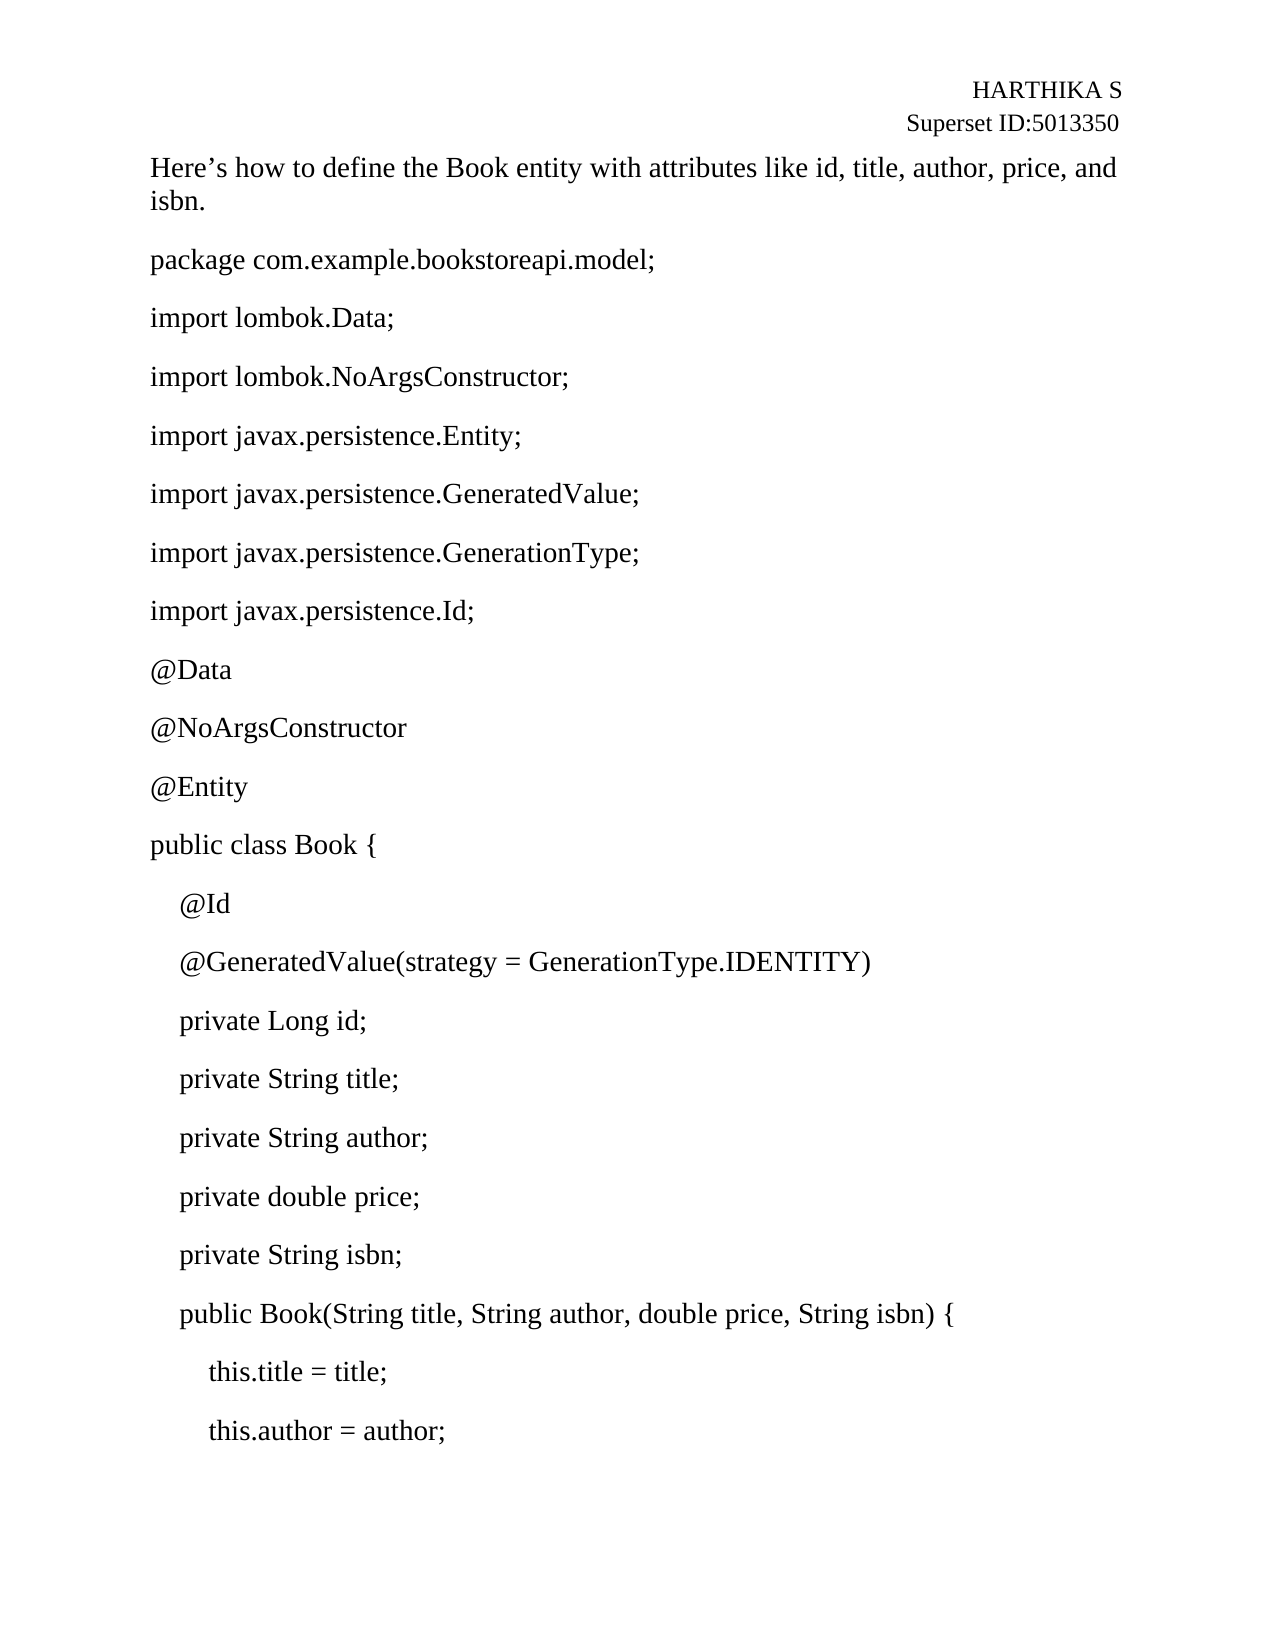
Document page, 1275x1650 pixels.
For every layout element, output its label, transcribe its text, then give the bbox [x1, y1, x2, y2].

text private double price; [150, 1179, 1125, 1212]
text @GeneratedValue(strategy = GenerationType.IDENTITY) [150, 944, 1125, 978]
text @NoArgsConstructor [150, 710, 1125, 744]
text private Long id; [150, 1003, 1125, 1037]
text private String author; [150, 1120, 1125, 1154]
text import javax.persistence.GeneratedValue; [150, 476, 1125, 510]
text public Book(String title, String author, double price, String isbn) { [150, 1296, 1125, 1329]
text Here’s how to define the Book entity with attributes like id, title, author, price, and isbn. [150, 150, 1125, 217]
text import lombok.Data; [150, 301, 1125, 334]
text import lombok.NoArgsConstructor; [150, 359, 1125, 393]
text @Id [150, 886, 1125, 919]
text public class Book { [150, 827, 1125, 861]
text import javax.persistence.GenerationType; [150, 535, 1125, 568]
text this.author = author; [150, 1413, 1125, 1446]
text import javax.persistence.Entity; [150, 418, 1125, 451]
text import javax.persistence.Id; [150, 593, 1125, 627]
text private String isbn; [150, 1237, 1125, 1271]
text this.title = title; [150, 1354, 1125, 1388]
text private String title; [150, 1062, 1125, 1095]
text @Data [150, 652, 1125, 685]
text package com.example.bookstoreapi.model; [150, 242, 1125, 276]
text @Entity [150, 769, 1125, 802]
